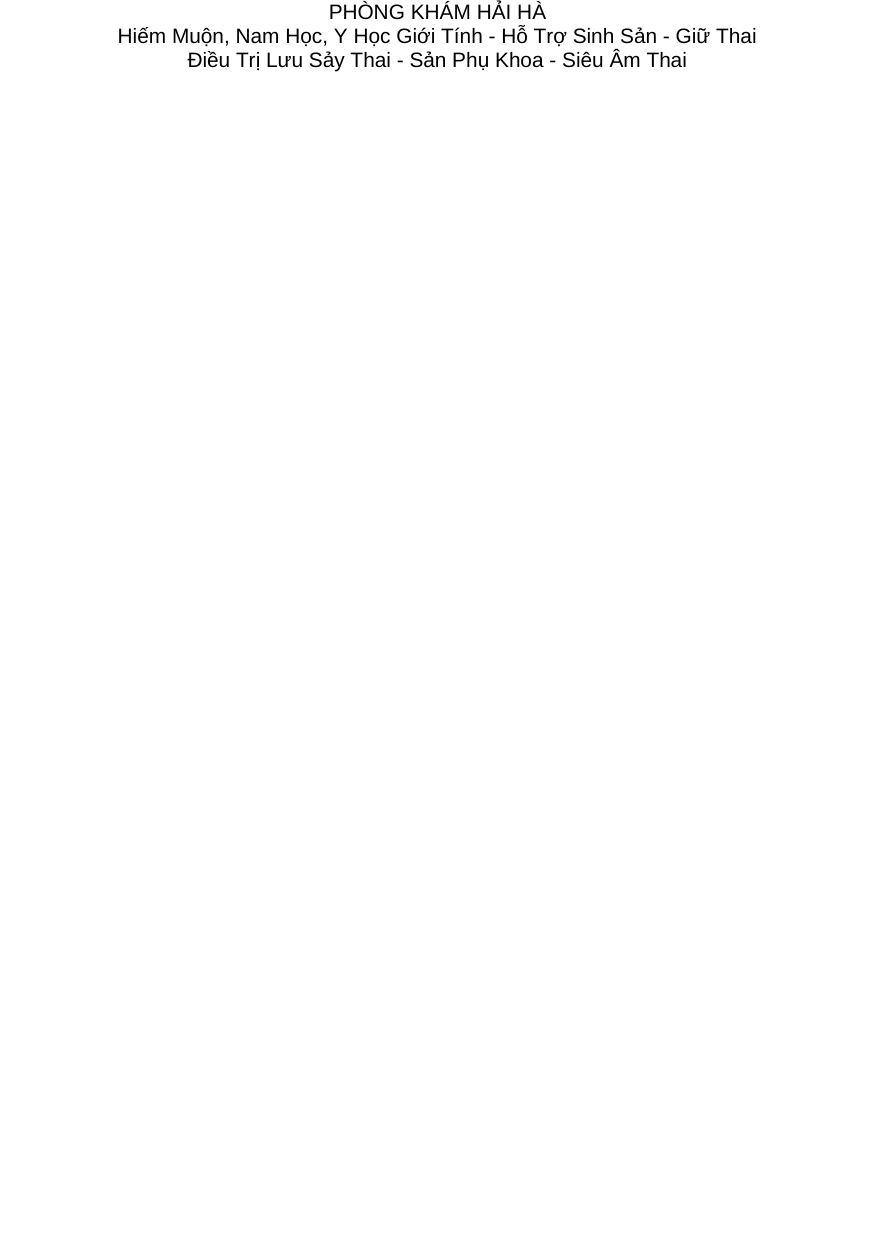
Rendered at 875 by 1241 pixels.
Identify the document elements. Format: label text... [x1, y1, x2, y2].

table_cell PHÒNG KHÁM HẢI HÀ Hiếm Muộn, Nam Học, Y Học Giới Tính - Hỗ Trợ Sinh Sản - Giữ Thai Điều Trị Lưu Sảy Thai - Sản Phụ Khoa - Siêu Âm Thai [30, 0, 845, 72]
